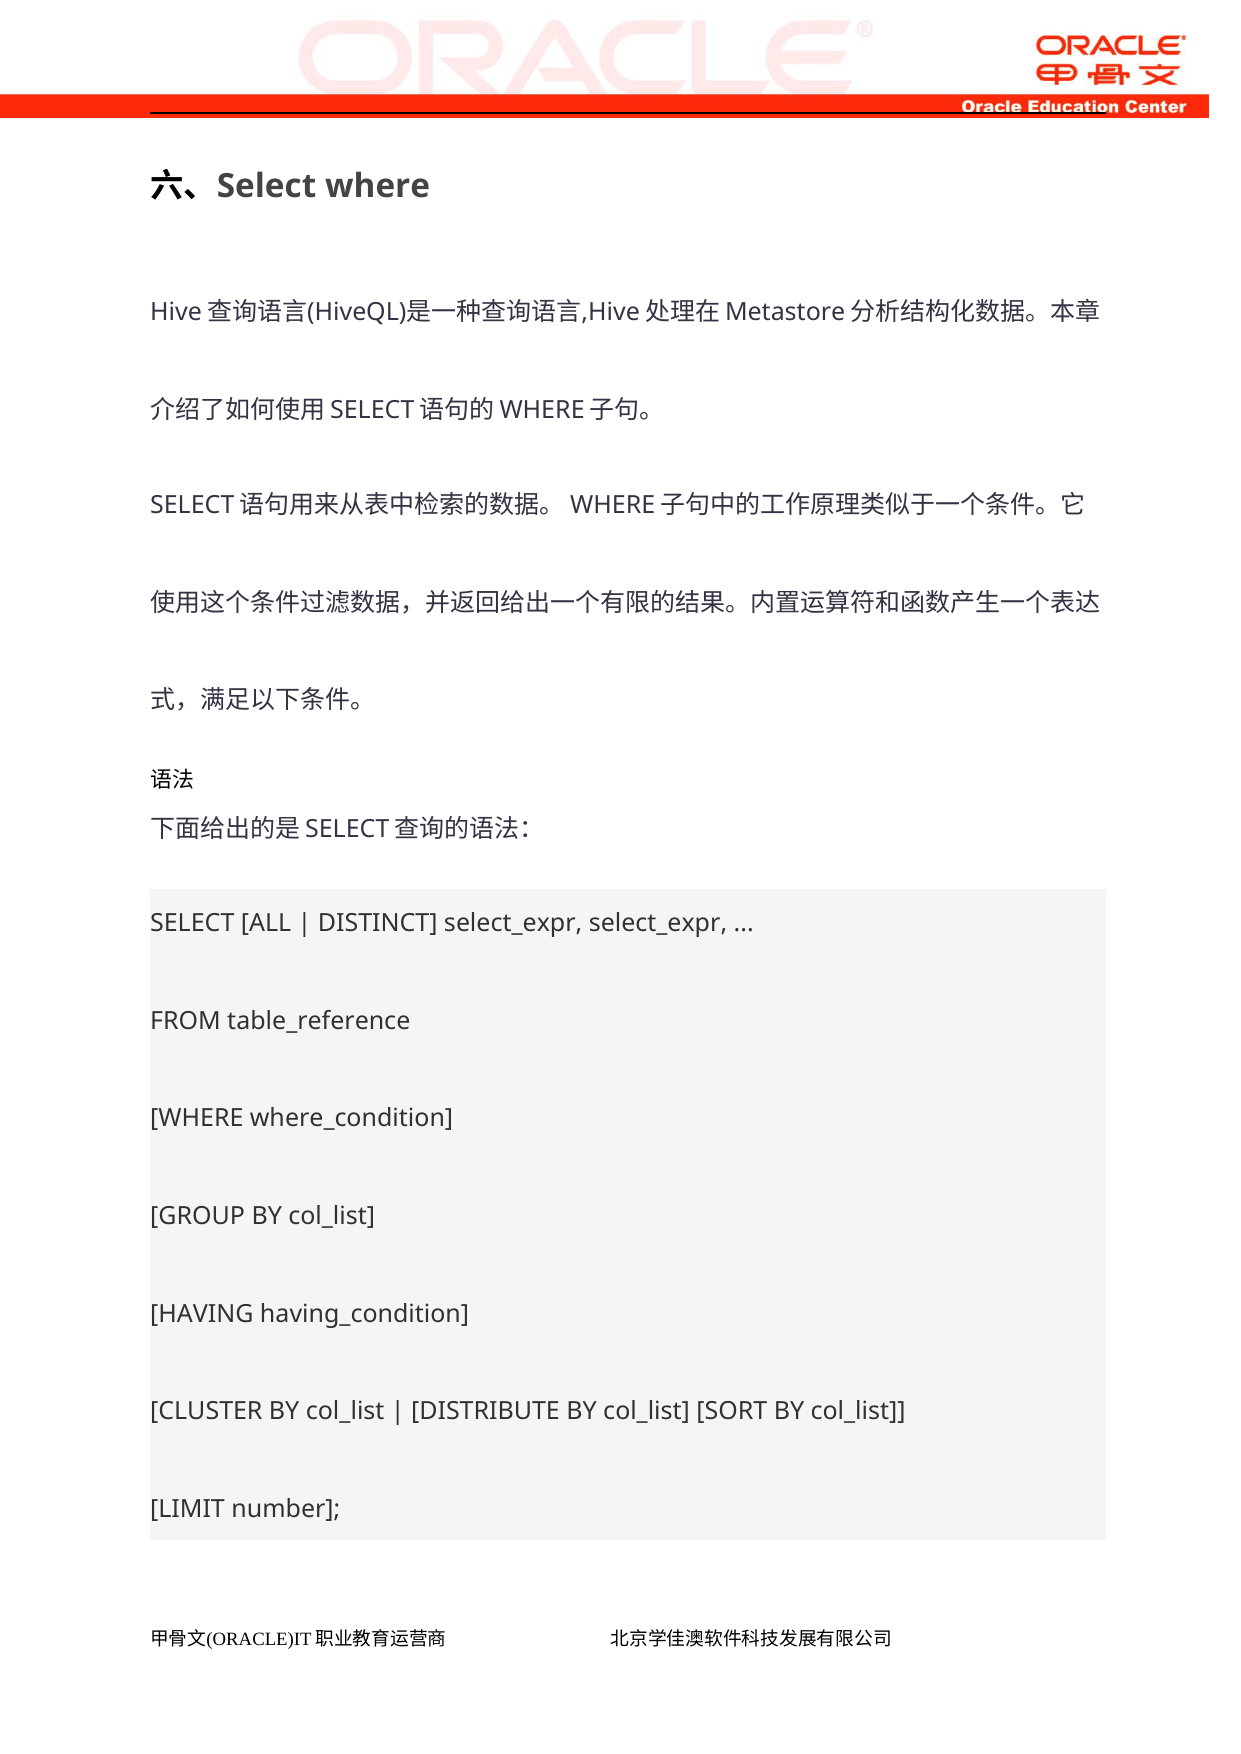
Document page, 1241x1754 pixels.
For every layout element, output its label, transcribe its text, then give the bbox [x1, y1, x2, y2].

text SELECT语句用来从表中检索的数据。 WHERE子句中的工作原理类似于一个条件。它使用这个条件过滤数据，并返回给出一个有限的结果。内置运算符和函数产生一个表达式，满足以下条件。 [150, 471, 1106, 731]
text [LIMIT number]; [150, 1475, 1106, 1540]
subtitle Select where [150, 150, 1106, 215]
text 语法 [150, 761, 1106, 794]
text [CLUSTER BY col_list | [DISTRIBUTE BY col_list] [SORT BY col_list]] [150, 1377, 1106, 1442]
text [HAVING having_condition] [150, 1280, 1106, 1345]
text [GROUP BY col_list] [150, 1182, 1106, 1247]
text [WHERE where_condition] [150, 1084, 1106, 1149]
text FROM table_reference [150, 987, 1106, 1052]
text 下面给出的是SELECT查询的语法： [150, 794, 1106, 859]
picture [0, 14, 1209, 118]
text Hive查询语言(HiveQL)是一种查询语言,Hive处理在Metastore分析结构化数据。本章介绍了如何使用SELECT语句的WHERE子句。 [150, 277, 1106, 440]
text SELECT [ALL | DISTINCT] select_expr, select_expr, ... [150, 889, 1106, 954]
